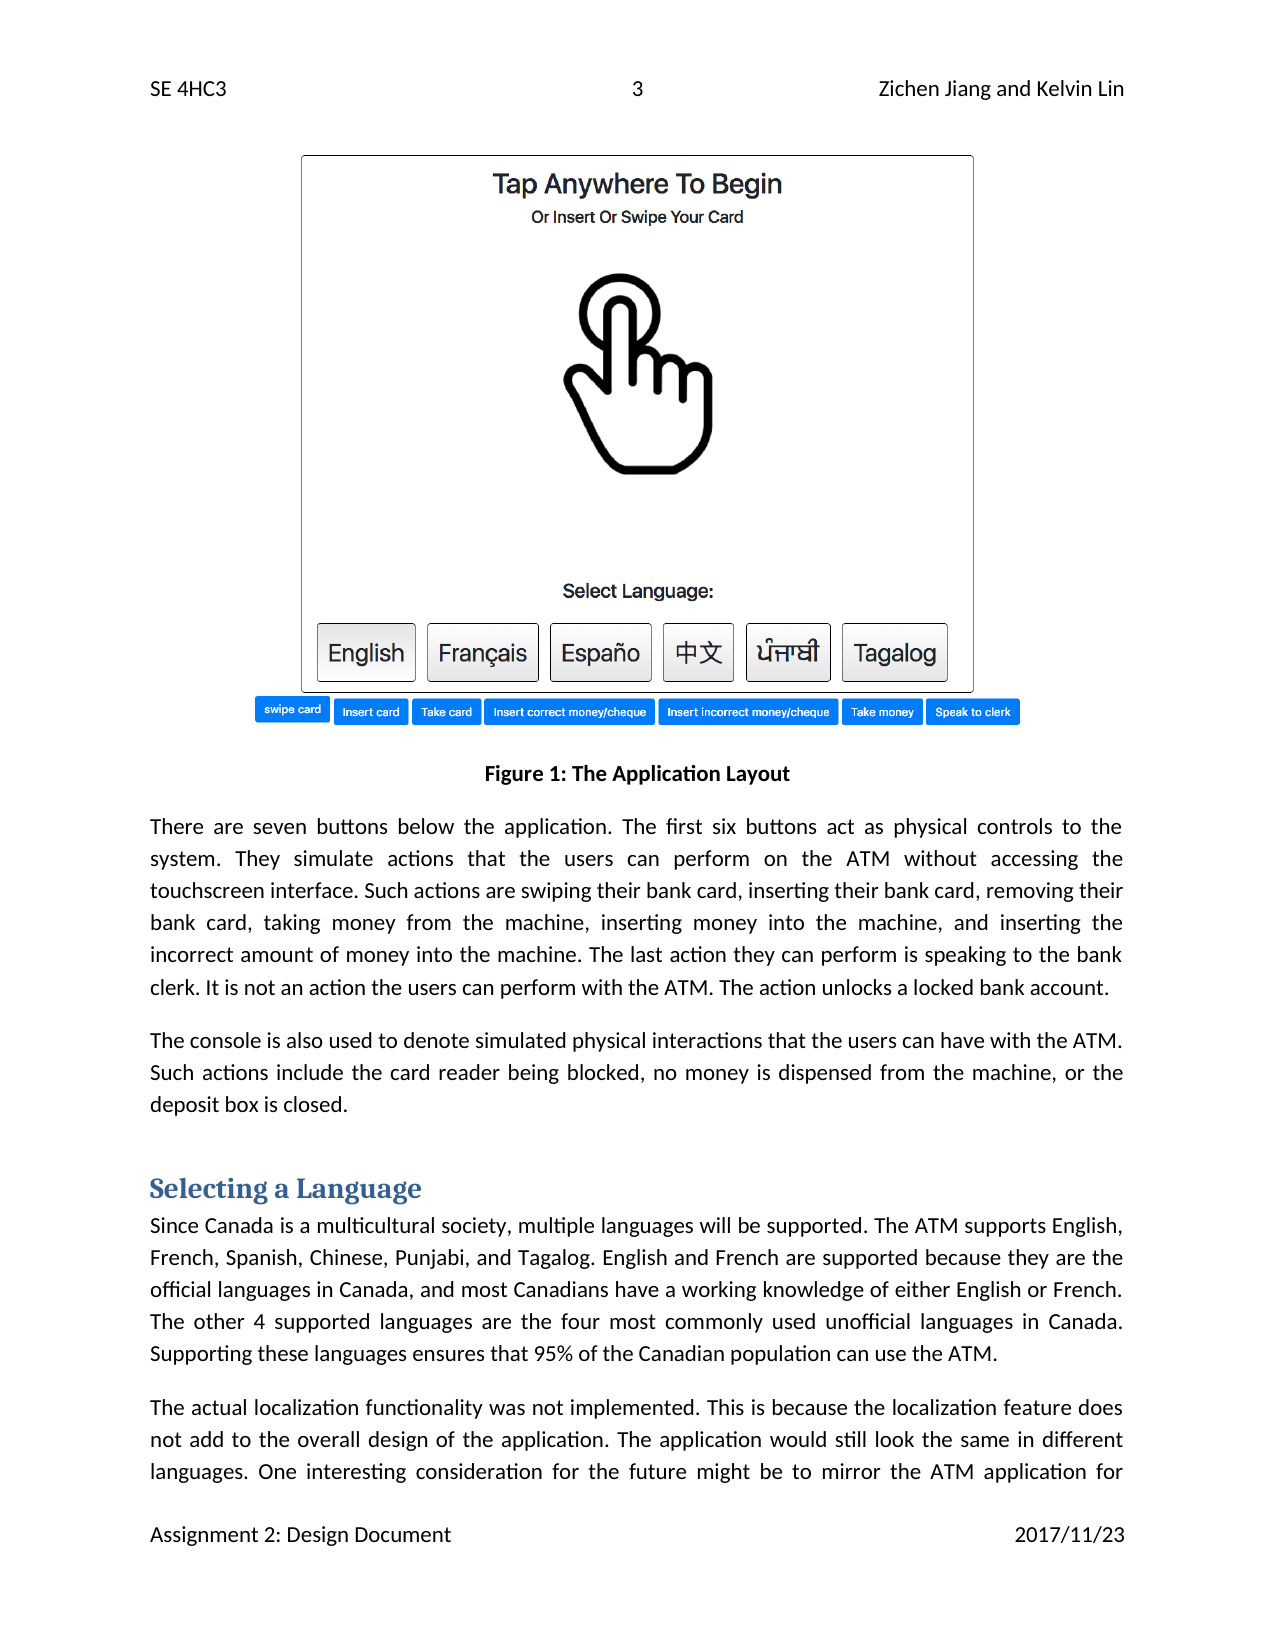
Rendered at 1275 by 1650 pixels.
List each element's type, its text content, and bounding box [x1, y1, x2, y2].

text Figure 1: The Application Layout [150, 759, 1125, 787]
text The console is also used to denote simulated physical interactions that the users can have with the ATM. Such actions include the card reader being blocked, no money is dispensed from the machine, or the deposit box is closed. [150, 1026, 1125, 1118]
text There are seven buttons below the application. The first six buttons act as physical controls to the system. They simulate actions that the users can perform on the ATM without accessing the touchscreen interface. Such actions are swiping their bank card, inserting their bank card, removing their bank card, taking money from the machine, inserting money into the machine, and inserting the incorrect amount of money into the machine. The last action they can perform is speaking to the bank clerk. It is not an action the users can perform with the ATM. The action unlocks a locked bank account. [150, 812, 1125, 1001]
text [150, 1393, 1125, 1485]
subtitle Selecting a Language [150, 1172, 1125, 1206]
picture [248, 150, 1027, 734]
text Since Canada is a multicultural society, multiple languages will be supported. The ATM supports English, French, Spanish, Chinese, Punjabi, and Tagalog. English and French are supported because they are the official languages in Canada, and most Canadians have a working knowledge of either English or French. The other 4 supported languages are the four most commonly used unofficial languages in Canada. Supporting these languages ensures that 95% of the Canadian population can use the ATM. [150, 1211, 1125, 1368]
